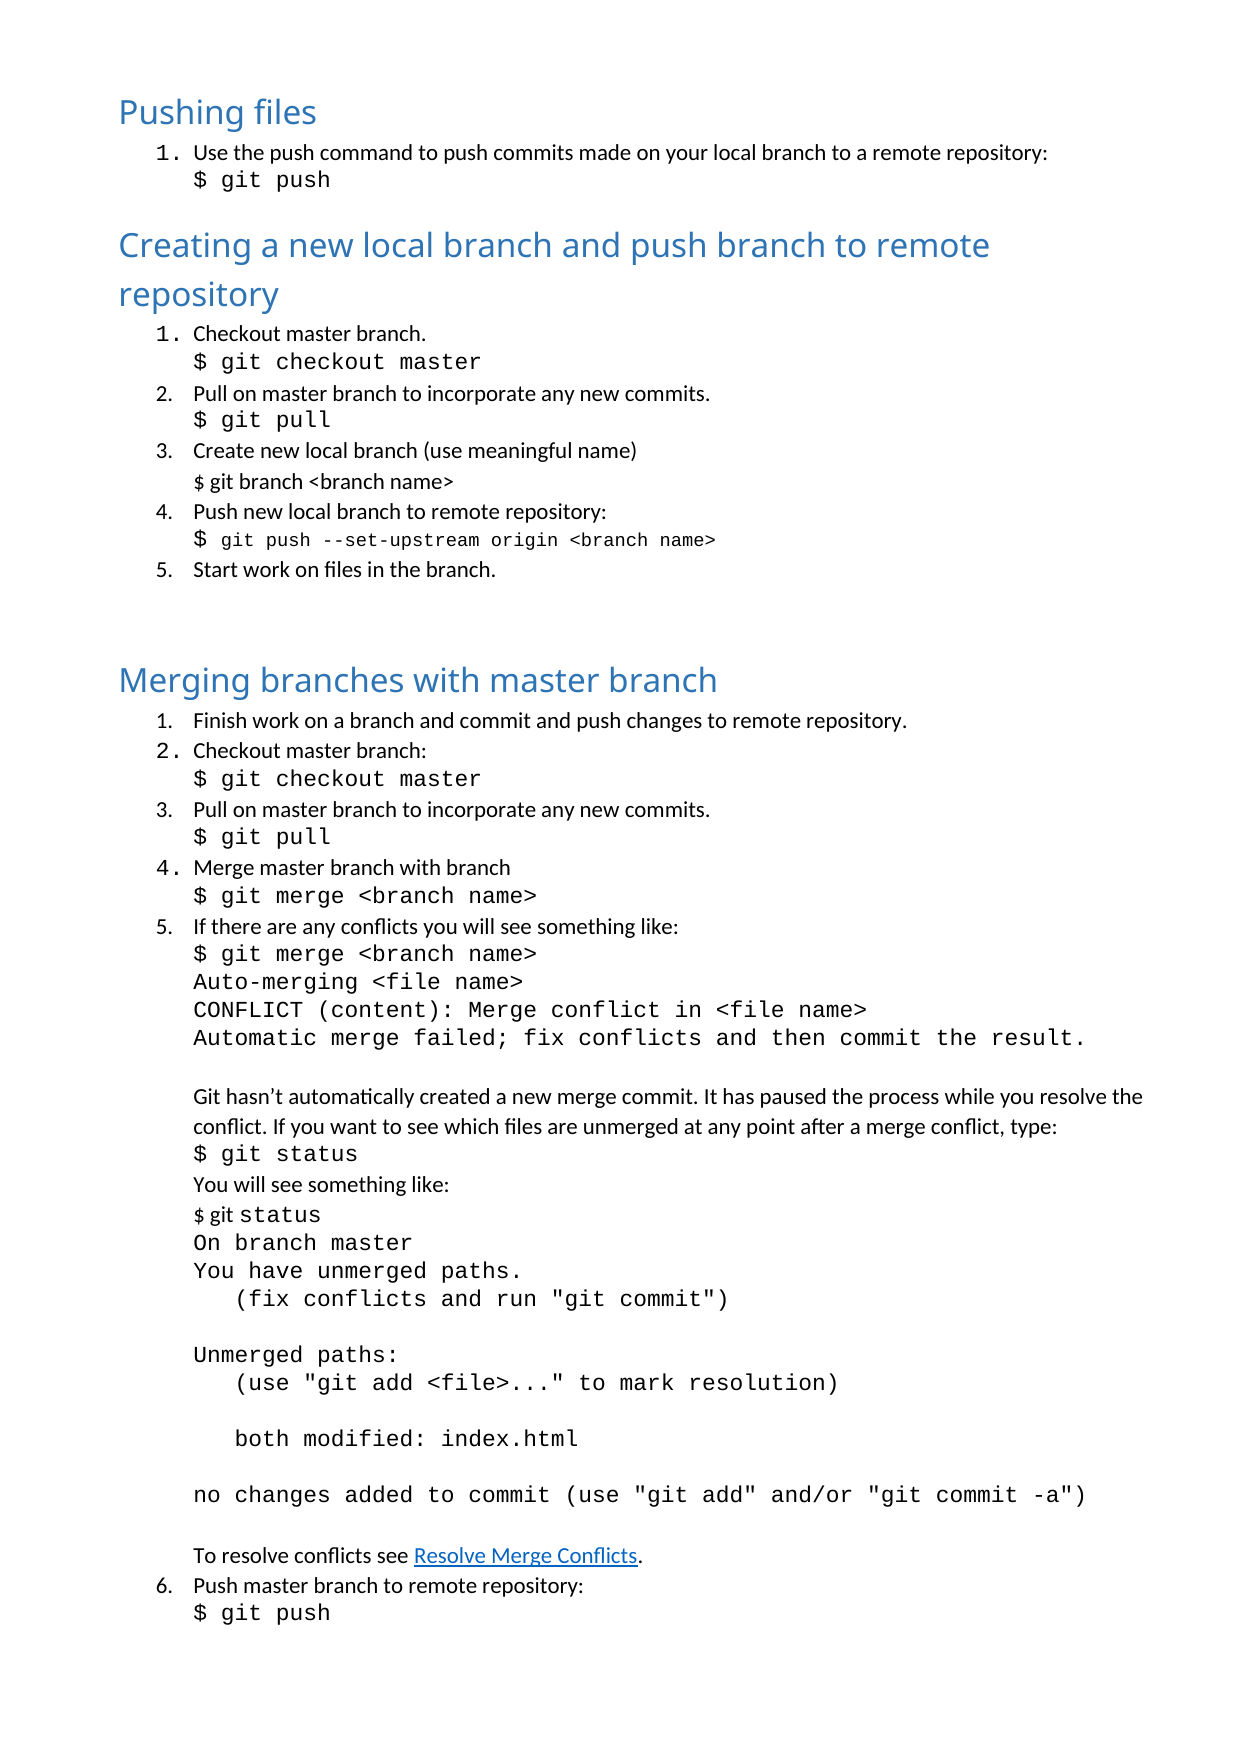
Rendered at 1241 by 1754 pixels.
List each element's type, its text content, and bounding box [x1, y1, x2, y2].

subtitle Pushing files [118, 89, 1152, 134]
list Pull on master branch to incorporate any new commits. $ git pull [156, 795, 1152, 851]
list Use the push command to push commits made on your local branch to a remote repository: $ git push [156, 138, 1152, 195]
list Push new local branch to remote repository: $ git push --set-upstream origin <branch name> [156, 497, 1152, 553]
list Start work on files in the branch. [156, 555, 1152, 583]
list Pull on master branch to incorporate any new commits. $ git pull [156, 379, 1152, 434]
list If there are any conflicts you will see something like: $ git merge <branch name> Auto-merging <file name> CONFLICT (content): Merge conflict in <file name> Automatic merge failed; fix conflicts and then commit the result. Git hasn’t automatically created a new merge commit. It has paused the process while you resolve the conflict. If you want to see which files are unmerged at any point after a merge conflict, type: $ git status You will see something like: $ git status On branch master You have unmerged paths. (fix conflicts and run "git commit") Unmerged paths: (use "git add <file>..." to mark resolution) both modified: index.html no changes added to commit (use "git add" and/or "git commit -a") To resolve conflicts see Resolve Merge Conflicts. [156, 912, 1152, 1569]
list Checkout master branch. $ git checkout master [156, 319, 1152, 377]
subtitle Merging branches with master branch [118, 657, 1152, 702]
list Finish work on a branch and commit and push changes to remote repository. [156, 706, 1152, 734]
list Checkout master branch: $ git checkout master [156, 736, 1152, 793]
list Create new local branch (use meaningful name) $ git branch <branch name> [156, 437, 1152, 495]
list Merge master branch with branch $ git merge <branch name> [156, 853, 1152, 910]
list Push master branch to remote repository: $ git push [156, 1571, 1152, 1627]
subtitle Creating a new local branch and push branch to remote repository [118, 222, 1152, 316]
